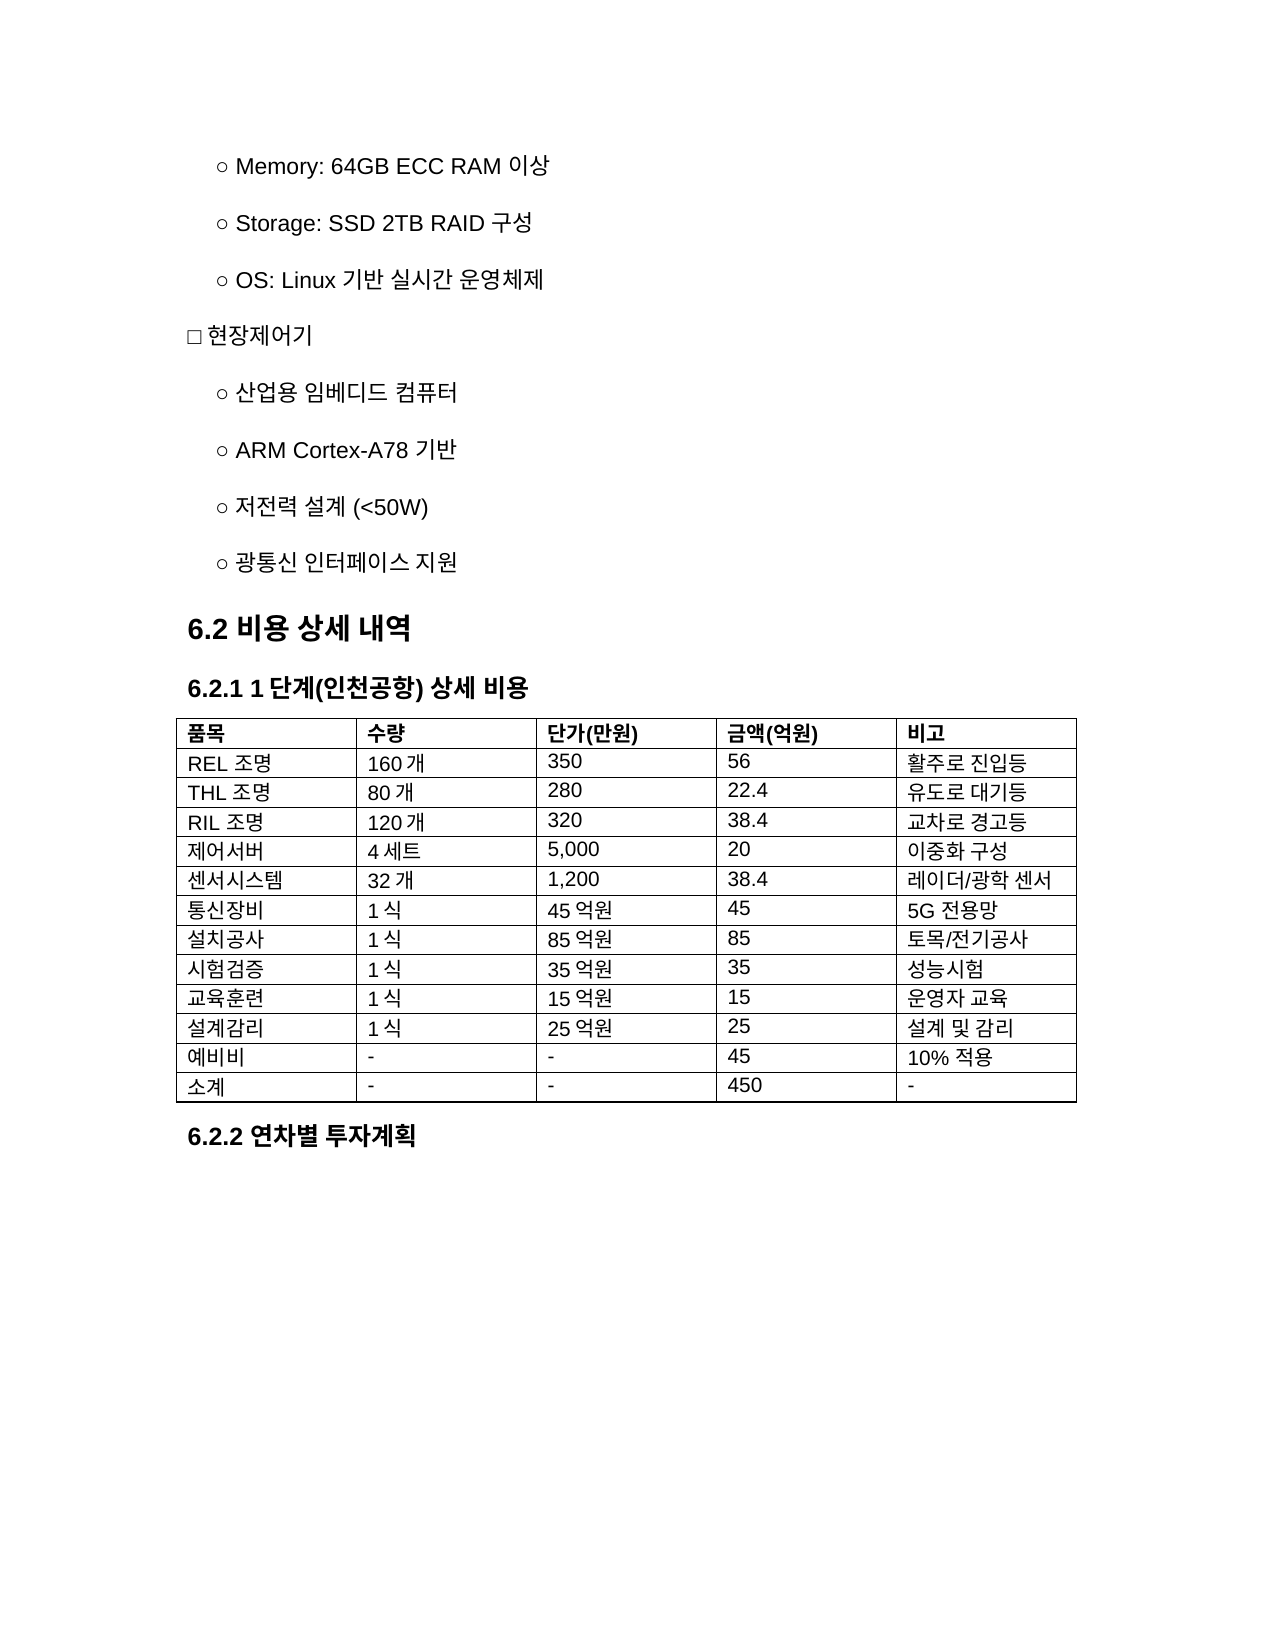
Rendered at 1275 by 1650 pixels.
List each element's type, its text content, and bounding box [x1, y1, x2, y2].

table_header 비고 [897, 719, 1076, 748]
table_cell 설치공사 [177, 926, 356, 954]
table_cell 350 [537, 749, 716, 777]
subtitle 6.2 비용 상세 내역 [187, 608, 1087, 648]
text ○ OS: Linux 기반 실시간 운영체제 [202, 263, 1087, 295]
table_header 금액(억원) [717, 719, 896, 748]
table_cell 유도로 대기등 [897, 778, 1076, 807]
table_header 품목 [177, 719, 356, 748]
table_cell 35 [717, 955, 896, 983]
table_header 수량 [357, 719, 536, 748]
table_cell 설계감리 [177, 1014, 356, 1042]
text ○ ARM Cortex-A78 기반 [202, 434, 1087, 465]
table_cell 운영자 교육 [897, 985, 1076, 1013]
text 6.2.1 1단계(인천공항) 상세 비용 [187, 671, 1087, 705]
table_cell 센서시스템 [177, 867, 356, 895]
text ○ 저전력 설계 (<50W) [202, 491, 1087, 522]
table_cell 1식 [357, 896, 536, 924]
table_cell 소계 [177, 1073, 356, 1101]
table_cell 32개 [357, 867, 536, 895]
table_cell 56 [717, 749, 896, 777]
table_cell 160개 [357, 749, 536, 777]
table_cell 예비비 [177, 1044, 356, 1072]
table_cell 120개 [357, 808, 536, 836]
table_header 단가(만원) [537, 719, 716, 748]
table_cell 25억원 [537, 1014, 716, 1042]
table_cell 설계 및 감리 [897, 1014, 1076, 1042]
table_cell 45억원 [537, 896, 716, 924]
table_cell 45 [717, 1044, 896, 1072]
table_cell THL 조명 [177, 778, 356, 807]
table_cell 교육훈련 [177, 985, 356, 1013]
table_cell REL 조명 [177, 749, 356, 777]
text ○ Memory: 64GB ECC RAM 이상 [202, 150, 1087, 181]
table_cell 280 [537, 778, 716, 807]
table_cell 450 [717, 1073, 896, 1101]
table_cell 1식 [357, 955, 536, 983]
table_cell 25 [717, 1014, 896, 1042]
table_cell 성능시험 [897, 955, 1076, 983]
table_cell 토목/전기공사 [897, 926, 1076, 954]
table_cell - [357, 1044, 536, 1072]
table_cell 10% 적용 [897, 1044, 1076, 1072]
table_cell 5G 전용망 [897, 896, 1076, 924]
table_cell 시험검증 [177, 955, 356, 983]
table_cell 85억원 [537, 926, 716, 954]
table_cell 1식 [357, 1014, 536, 1042]
table_cell 5,000 [537, 837, 716, 866]
table_cell - [537, 1044, 716, 1072]
table_cell 이중화 구성 [897, 837, 1076, 866]
table_cell 45 [717, 896, 896, 924]
table_cell - [537, 1073, 716, 1101]
table_cell 제어서버 [177, 837, 356, 866]
text ○ Storage: SSD 2TB RAID 구성 [202, 207, 1087, 238]
table_cell - [357, 1073, 536, 1101]
table_cell 15억원 [537, 985, 716, 1013]
table_cell 38.4 [717, 808, 896, 836]
text □ 현장제어기 [187, 320, 1087, 352]
table_cell 80개 [357, 778, 536, 807]
table_cell 85 [717, 926, 896, 954]
table_cell 1식 [357, 926, 536, 954]
text ○ 산업용 임베디드 컴퓨터 [202, 377, 1087, 408]
table_cell - [897, 1073, 1076, 1101]
table_cell 15 [717, 985, 896, 1013]
table_cell 20 [717, 837, 896, 866]
table_cell 22.4 [717, 778, 896, 807]
table_cell 교차로 경고등 [897, 808, 1076, 836]
table_cell 38.4 [717, 867, 896, 895]
table_cell 레이더/광학 센서 [897, 867, 1076, 895]
text ○ 광통신 인터페이스 지원 [202, 547, 1087, 579]
table_cell 활주로 진입등 [897, 749, 1076, 777]
table_cell 1식 [357, 985, 536, 1013]
table_cell 4세트 [357, 837, 536, 866]
table_cell RIL 조명 [177, 808, 356, 836]
table_cell 320 [537, 808, 716, 836]
table_cell 1,200 [537, 867, 716, 895]
table_cell 35억원 [537, 955, 716, 983]
text 6.2.2 연차별 투자계획 [187, 1119, 1087, 1153]
table_cell 통신장비 [177, 896, 356, 924]
